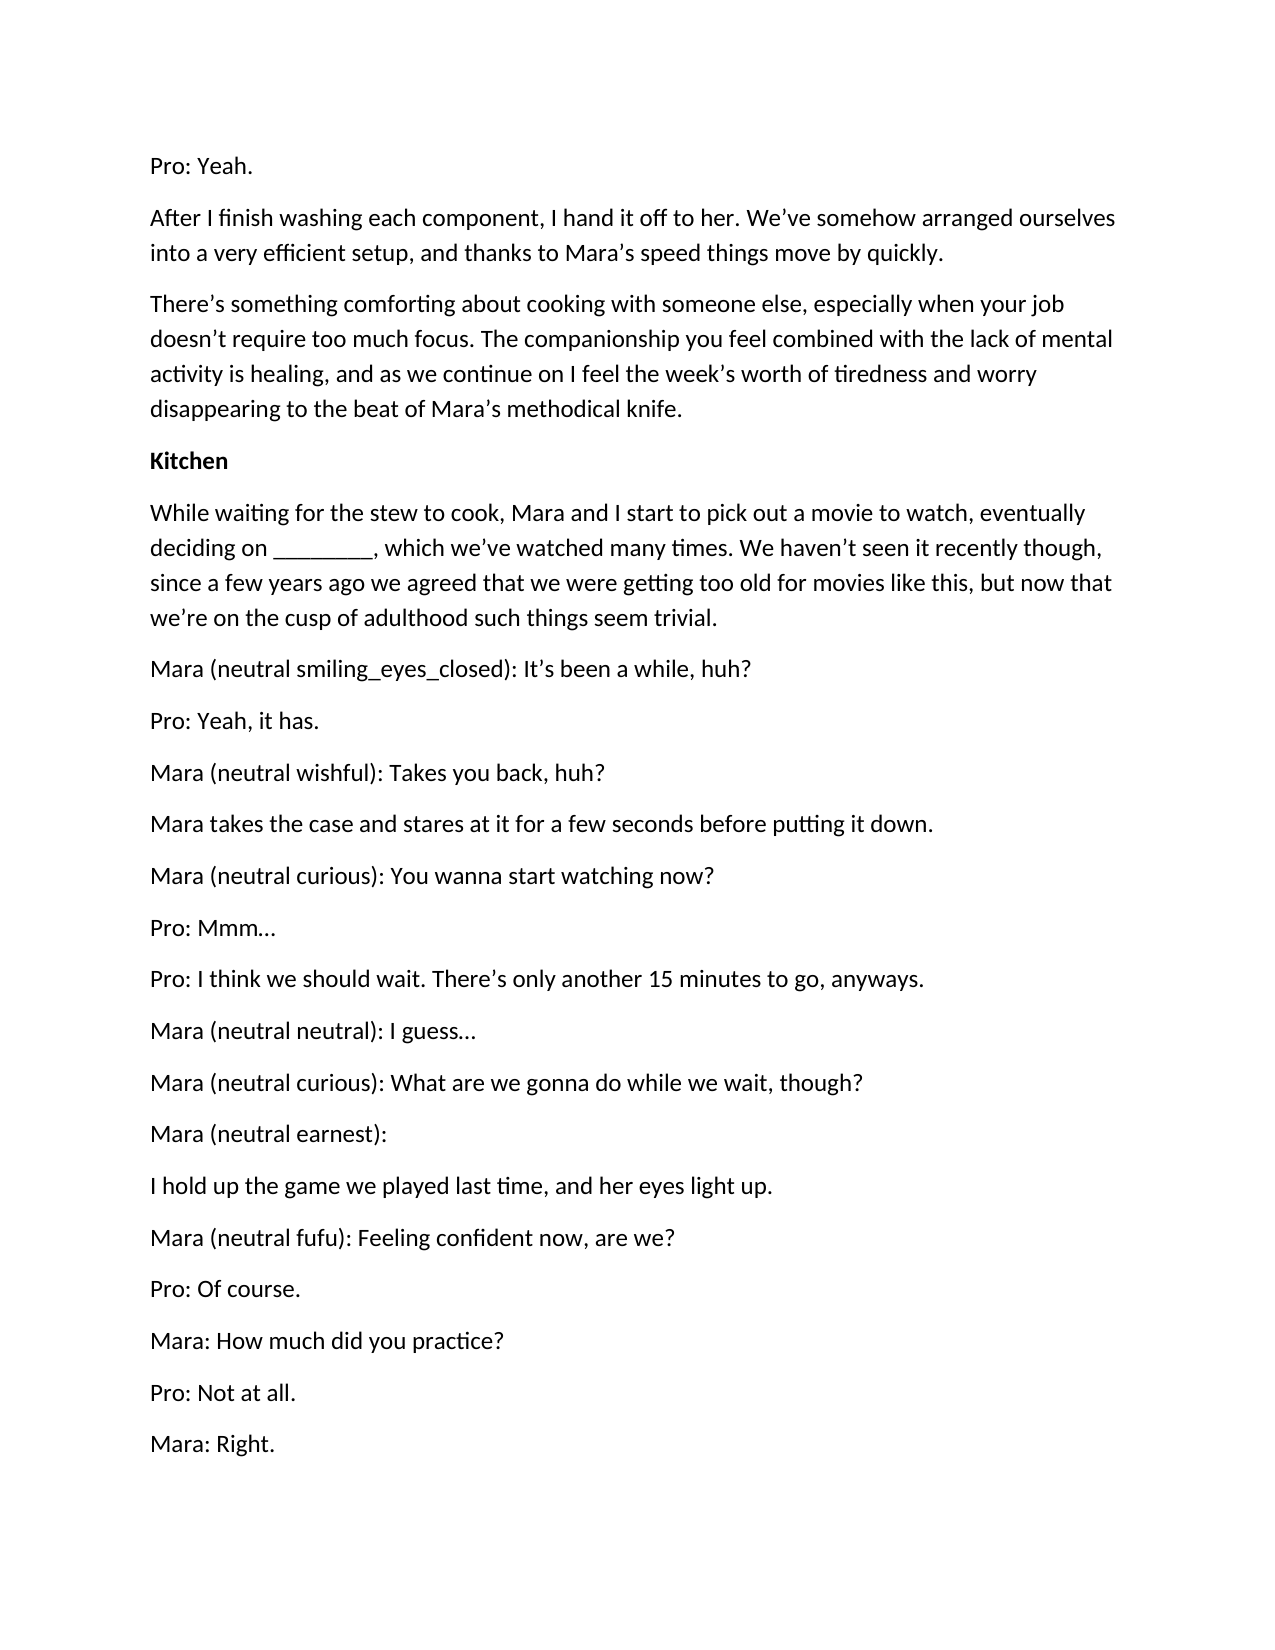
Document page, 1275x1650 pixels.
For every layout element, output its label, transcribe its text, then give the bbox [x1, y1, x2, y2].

text Mara takes the case and stares at it for a few seconds before putting it down. [150, 808, 1125, 839]
text After I finish washing each component, I hand it off to her. We’ve somehow arranged ourselves into a very efficient setup, and thanks to Mara’s speed things move by quickly. [150, 202, 1125, 267]
text While waiting for the stew to cook, Mara and I start to pick out a movie to watch, eventually deciding on ________, which we’ve watched many times. We haven’t seen it recently though, since a few years ago we agreed that we were getting too old for movies like this, but now that we’re on the cusp of adulthood such things seem trivial. [150, 497, 1125, 632]
text Mara: How much did you practice? [150, 1325, 1125, 1356]
text Pro: Yeah, it has. [150, 705, 1125, 736]
text Pro: Yeah. [150, 150, 1125, 181]
text I hold up the game we played last time, and her eyes light up. [150, 1170, 1125, 1201]
text Pro: Of course. [150, 1273, 1125, 1304]
text Mara (neutral wishful): Takes you back, huh? [150, 757, 1125, 787]
text Pro: I think we should wait. There’s only another 15 minutes to go, anyways. [150, 963, 1125, 994]
text Mara (neutral curious): You wanna start watching now? [150, 860, 1125, 891]
text Mara (neutral fufu): Feeling confident now, are we? [150, 1222, 1125, 1252]
text Mara: Right. [150, 1428, 1125, 1459]
text Pro: Not at all. [150, 1377, 1125, 1407]
text Mara (neutral neutral): I guess… [150, 1015, 1125, 1046]
text Kitchen [150, 445, 1125, 476]
text There’s something comforting about cooking with someone else, especially when your job doesn’t require too much focus. The companionship you feel combined with the lack of mental activity is healing, and as we continue on I feel the week’s worth of tiredness and worry disappearing to the beat of Mara’s methodical knife. [150, 288, 1125, 424]
text Mara (neutral earnest): [150, 1118, 1125, 1149]
text Pro: Mmm… [150, 912, 1125, 942]
text Mara (neutral curious): What are we gonna do while we wait, though? [150, 1067, 1125, 1097]
text Mara (neutral smiling_eyes_closed): It’s been a while, huh? [150, 653, 1125, 684]
